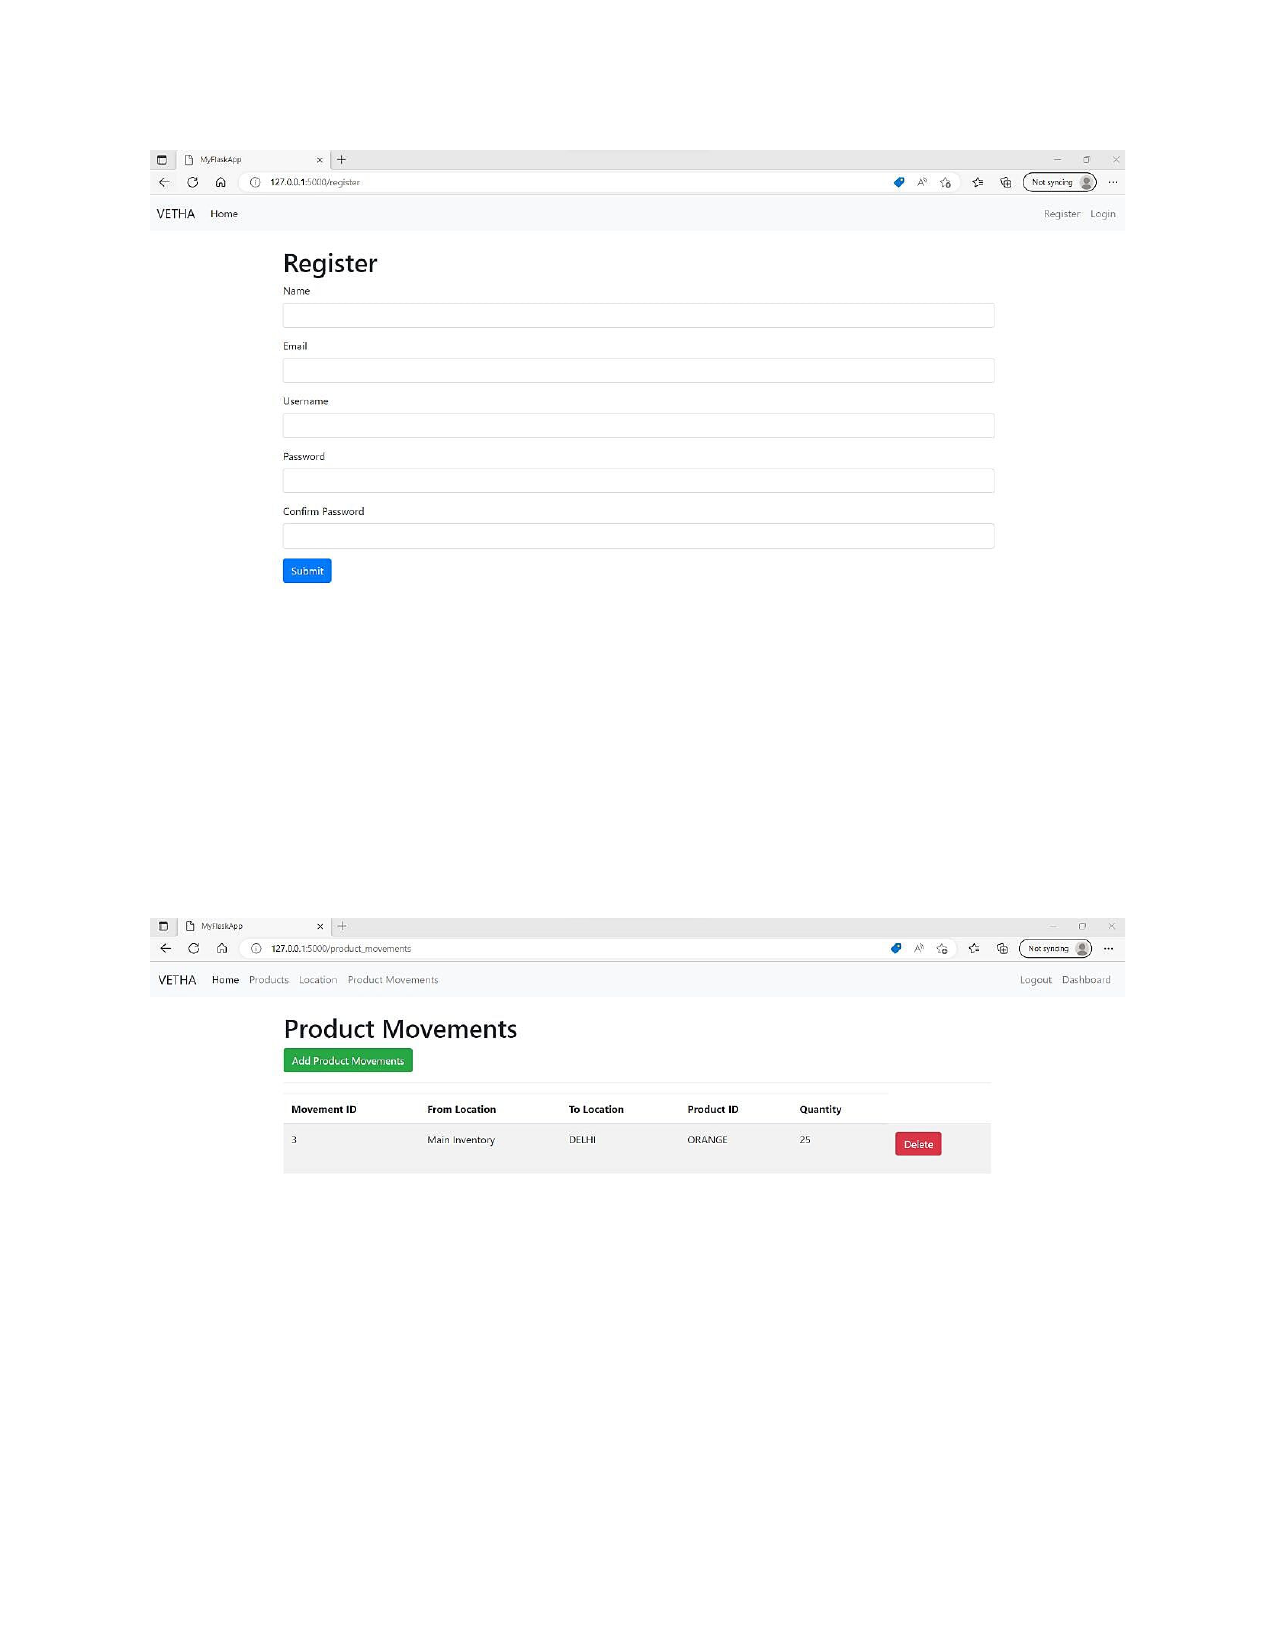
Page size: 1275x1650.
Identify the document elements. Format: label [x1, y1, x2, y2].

picture [150, 150, 1125, 668]
picture [150, 918, 1125, 1427]
